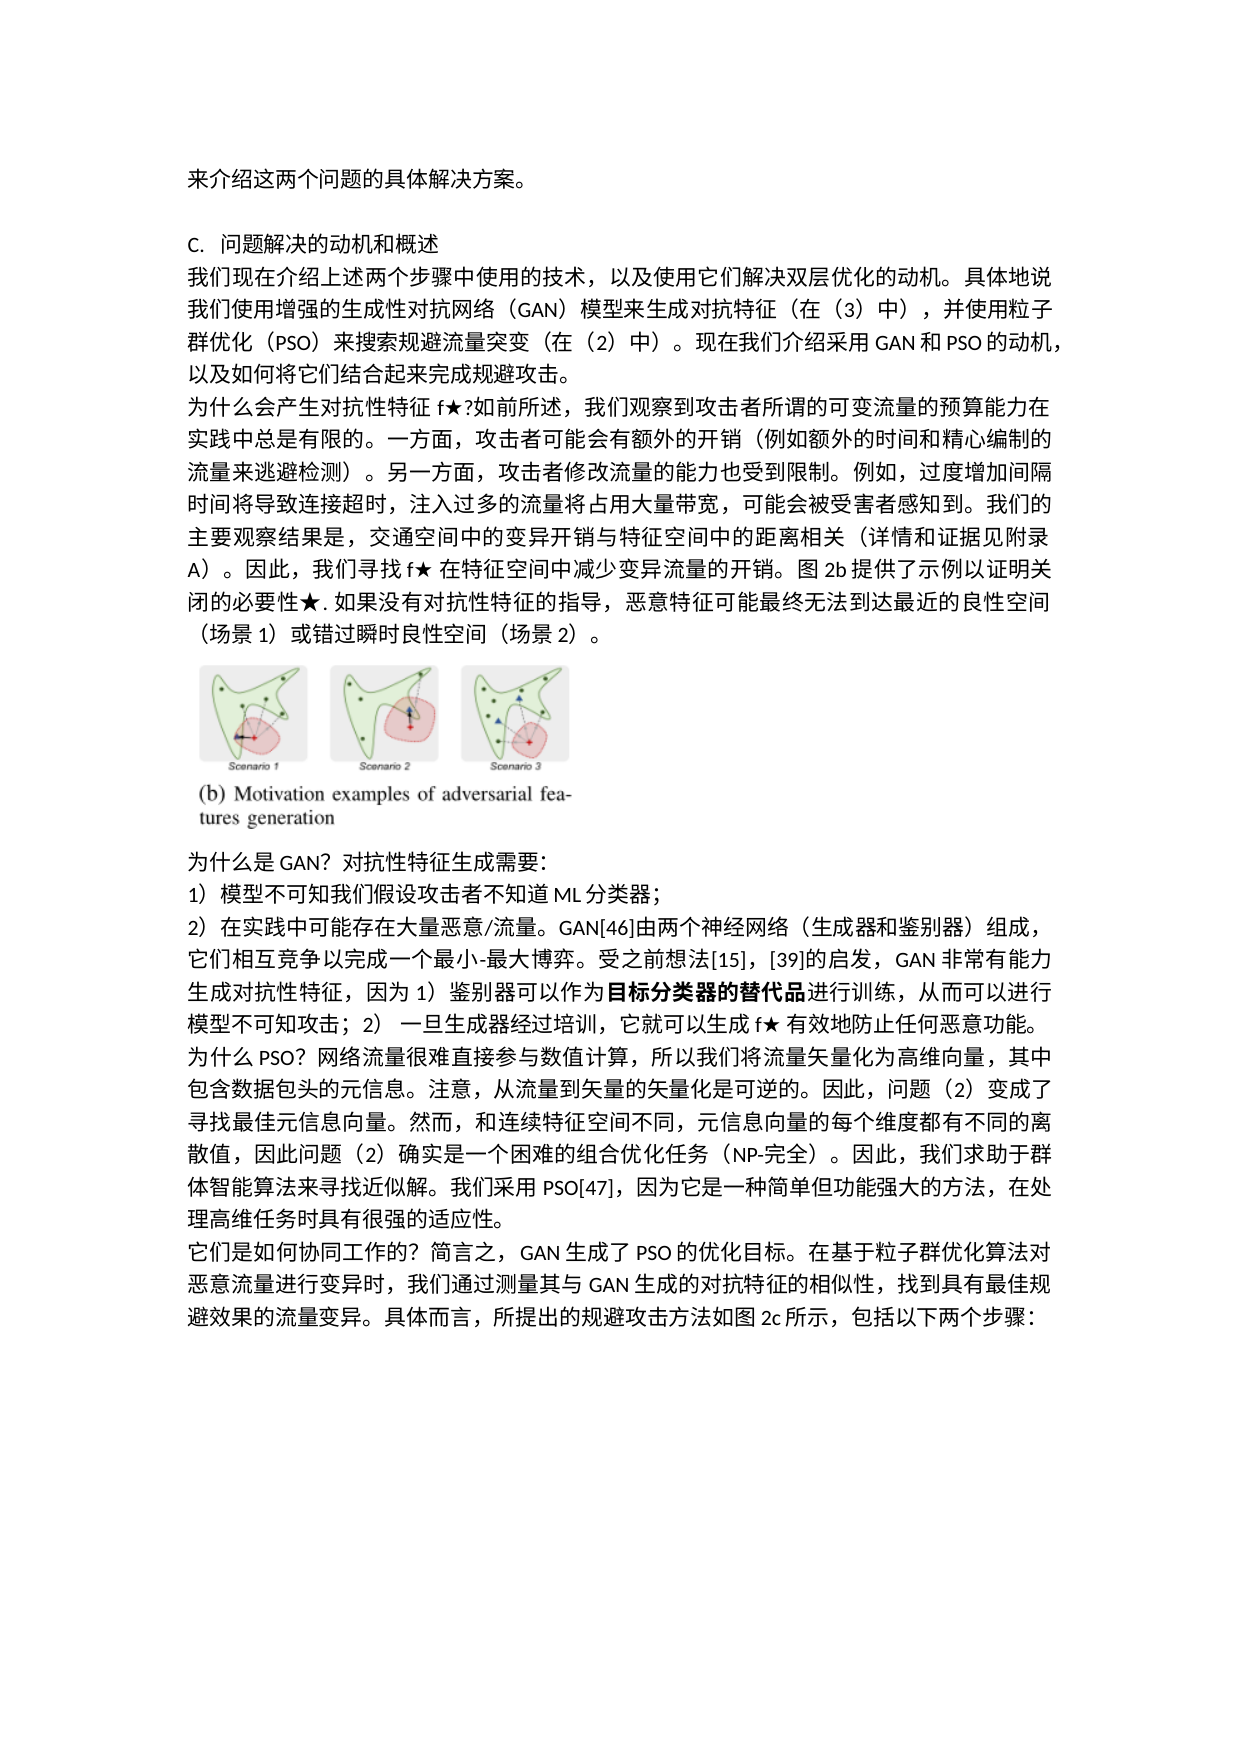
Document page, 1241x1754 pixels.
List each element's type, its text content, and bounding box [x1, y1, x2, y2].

list 为什么是GAN？对抗性特征生成需要： [187, 844, 1053, 877]
list 为什么会产生对抗性特征f★?如前所述，我们观察到攻击者所谓的可变流量的预算能力在实践中总是有限的。一方面，攻击者可能会有额外的开销（例如额外的时间和精心编制的流量来逃避检测）。另一方面，攻击者修改流量的能力也受到限制。例如，过度增加间隔时间将导致连接超时，注入过多的流量将占用大量带宽，可能会被受害者感知到。我们的主要观察结果是，交通空间中的变异开销与特征空间中的距离相关（详情和证据见附录A）。因此，我们寻找f★ 在特征空间中减少变异流量的开销。图2b提供了示例以证明关闭的必要性★. 如果没有对抗性特征的指导，恶意特征可能最终无法到达最近的良性空间（场景1）或错过瞬时良性空间（场景2）。 [187, 389, 1053, 649]
list 我们现在介绍上述两个步骤中使用的技术，以及使用它们解决双层优化的动机。具体地说，我们使用增强的生成性对抗网络（GAN）模型来生成对抗特征（在（3）中），并使用粒子群优化（PSO）来搜索规避流量突变（在（2）中）。现在我们介绍采用GAN和PSO的动机，以及如何将它们结合起来完成规避攻击。 [187, 259, 1053, 389]
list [187, 162, 1053, 194]
list 在实践中可能存在大量恶意/流量。GAN[46]由两个神经网络（生成器和鉴别器）组成，它们相互竞争以完成一个最小-最大博弈。受之前想法[15]，[39]的启发，GAN非常有能力生成对抗性特征，因为1）鉴别器可以作为目标分类器的替代品进行训练，从而可以进行模型不可知攻击；2） 一旦生成器经过培训，它就可以生成f★ 有效地防止任何恶意功能。 [187, 909, 1053, 1039]
list 它们是如何协同工作的？简言之，GAN生成了PSO的优化目标。在基于粒子群优化算法对恶意流量进行变异时，我们通过测量其与GAN生成的对抗特征的相似性，找到具有最佳规避效果的流量变异。具体而言，所提出的规避攻击方法如图2c所示，包括以下两个步骤： [187, 1234, 1053, 1332]
list 问题解决的动机和概述 [187, 227, 1053, 259]
list 为什么PSO？网络流量很难直接参与数值计算，所以我们将流量矢量化为高维向量，其中包含数据包头的元信息。注意，从流量到矢量的矢量化是可逆的。因此，问题（2）变成了寻找最佳元信息向量。然而，和连续特征空间不同，元信息向量的每个维度都有不同的离散值，因此问题（2）确实是一个困难的组合优化任务（NP-完全）。因此，我们求助于群体智能算法来寻找近似解。我们采用PSO[47]，因为它是一种简单但功能强大的方法，在处理高维任务时具有很强的适应性。 [187, 1039, 1053, 1234]
list 模型不可知我们假设攻击者不知道ML分类器； [187, 877, 1053, 909]
picture [187, 649, 597, 829]
